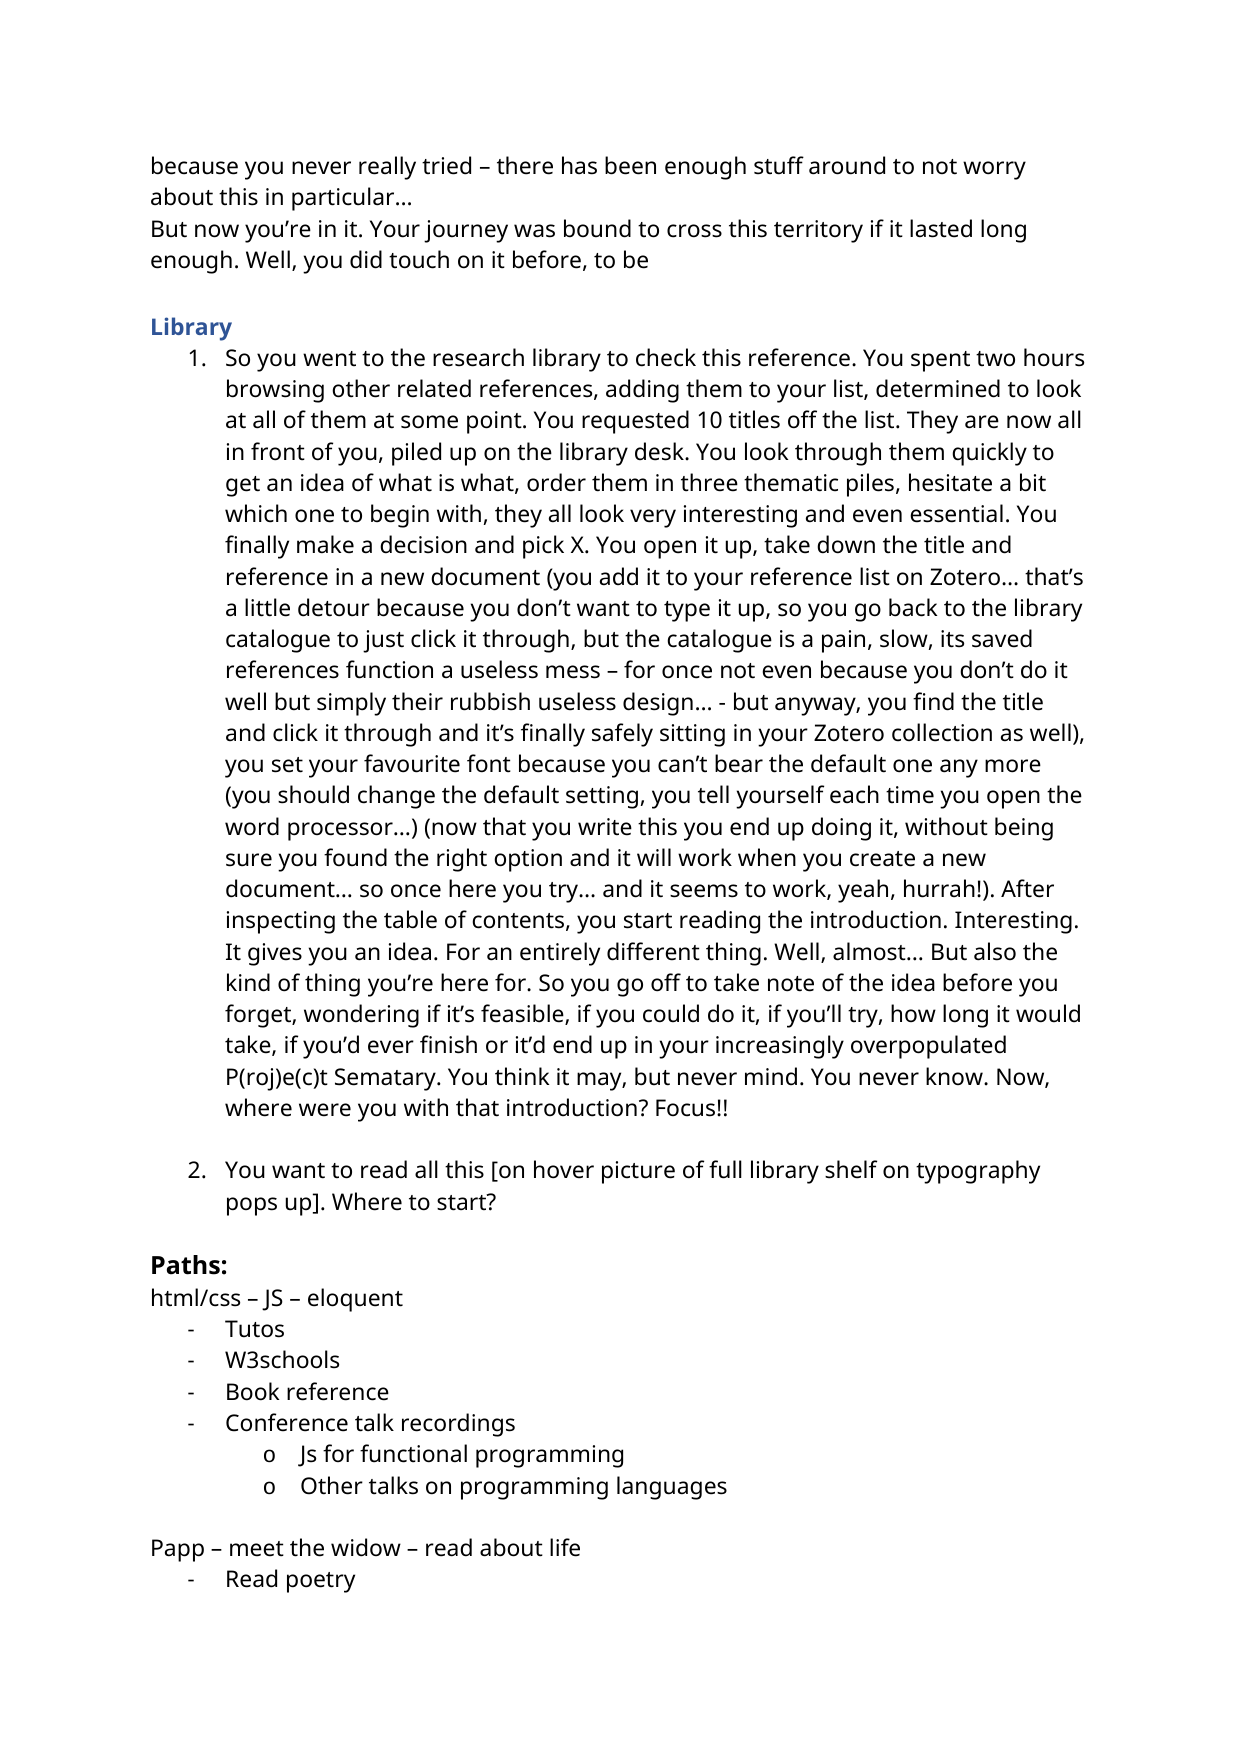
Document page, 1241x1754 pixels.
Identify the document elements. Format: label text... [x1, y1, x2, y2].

subtitle Library [150, 310, 1090, 342]
text Papp – meet the widow – read about life [150, 1532, 1090, 1563]
subtitle Paths: [150, 1248, 1090, 1282]
list Read poetry [187, 1563, 1090, 1595]
list Js for functional programming [262, 1438, 1090, 1469]
list Other talks on programming languages [262, 1469, 1090, 1501]
list Conference talk recordings [187, 1407, 1090, 1438]
list Book reference [187, 1376, 1090, 1407]
list Tutos [187, 1313, 1090, 1344]
text But now you’re in it. Your journey was bound to cross this territory if it lasted long enough. Well, you did touch on it before, to be [150, 212, 1090, 275]
list You want to read all this [on hover picture of full library shelf on typography pops up]. Where to start? [187, 1154, 1090, 1217]
list W3schools [187, 1344, 1090, 1376]
text html/css – JS – eloquent [150, 1282, 1090, 1313]
